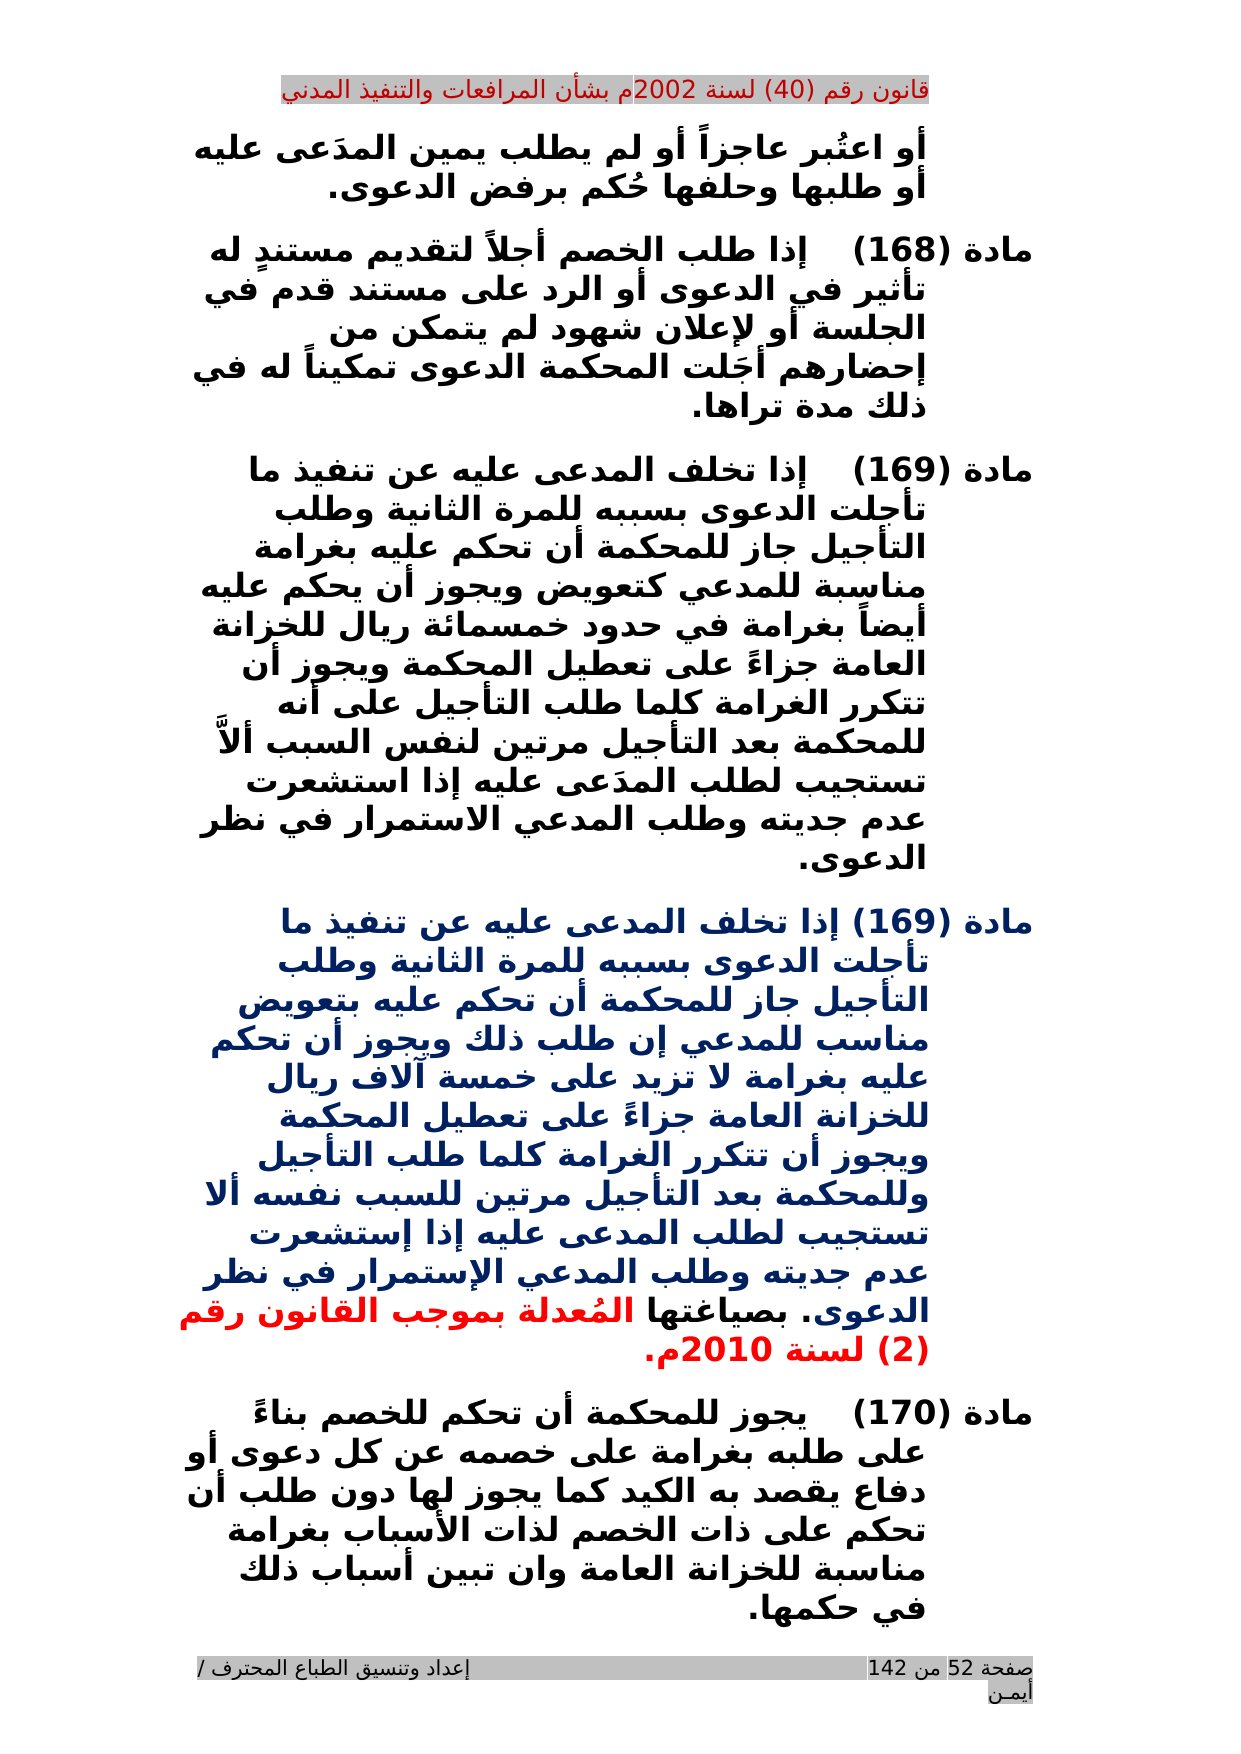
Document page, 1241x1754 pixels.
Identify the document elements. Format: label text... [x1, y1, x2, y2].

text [177, 128, 1033, 206]
text مادة (169) إذا تخلف المدعى عليه عن تنفيذ ما تأجلت الدعوى بسببه للمرة الثانية وطلب التأجيل جاز للمحكمة أن تحكم عليه بغرامة مناسبة للمدعي كتعويض ويجوز أن يحكم عليه أيضاً بغرامة في حدود خمسمائة ريال للخزانة العامة جزاءً على تعطيل المحكمة ويجوز أن تتكرر الغرامة كلما طلب التأجيل على أنه للمحكمة بعد التأجيل مرتين لنفس السبب ألاَّ تستجيب لطلب المدَعى عليه إذا استشعرت عدم جديته وطلب المدعي الاستمرار في نظر الدعوى. [177, 450, 1033, 878]
text مادة (169) إذا تخلف المدعى عليه عن تنفيذ ما تأجلت الدعوى بسببه للمرة الثانية وطلب التأجيل جاز للمحكمة أن تحكم عليه بتعويض مناسب للمدعي إن طلب ذلك ويجوز أن تحكم عليه بغرامة لا تزيد على خمسة آلاف ريال للخزانة العامة جزاءً على تعطيل المحكمة ويجوز أن تتكرر الغرامة كلما طلب التأجيل وللمحكمة بعد التأجيل مرتين للسبب نفسه ألا تستجيب لطلب المدعى عليه إذا إستشعرت عدم جديته وطلب المدعي الإستمرار في نظر الدعوى. بصياغتها المُعدلة بموجب القانون رقم (2) لسنة 2010م. [177, 903, 1033, 1369]
text مادة (170) يجوز للمحكمة أن تحكم للخصم بناءً على طلبه بغرامة على خصمه عن كل دعوى أو دفاع يقصد به الكيد كما يجوز لها دون طلب أن تحكم على ذات الخصم لذات الأسباب بغرامة مناسبة للخزانة العامة وان تبين أسباب ذلك في حكمها. [177, 1394, 1033, 1627]
text مادة (168) إذا طلب الخصم أجلاً لتقديم مستندٍ له تأثير في الدعوى أو الرد على مستند قدم في الجلسة أو لإعلان شهود لم يتمكن من إحضارهم أجَلت المحكمة الدعوى تمكيناً له في ذلك مدة تراها. [177, 231, 1033, 425]
